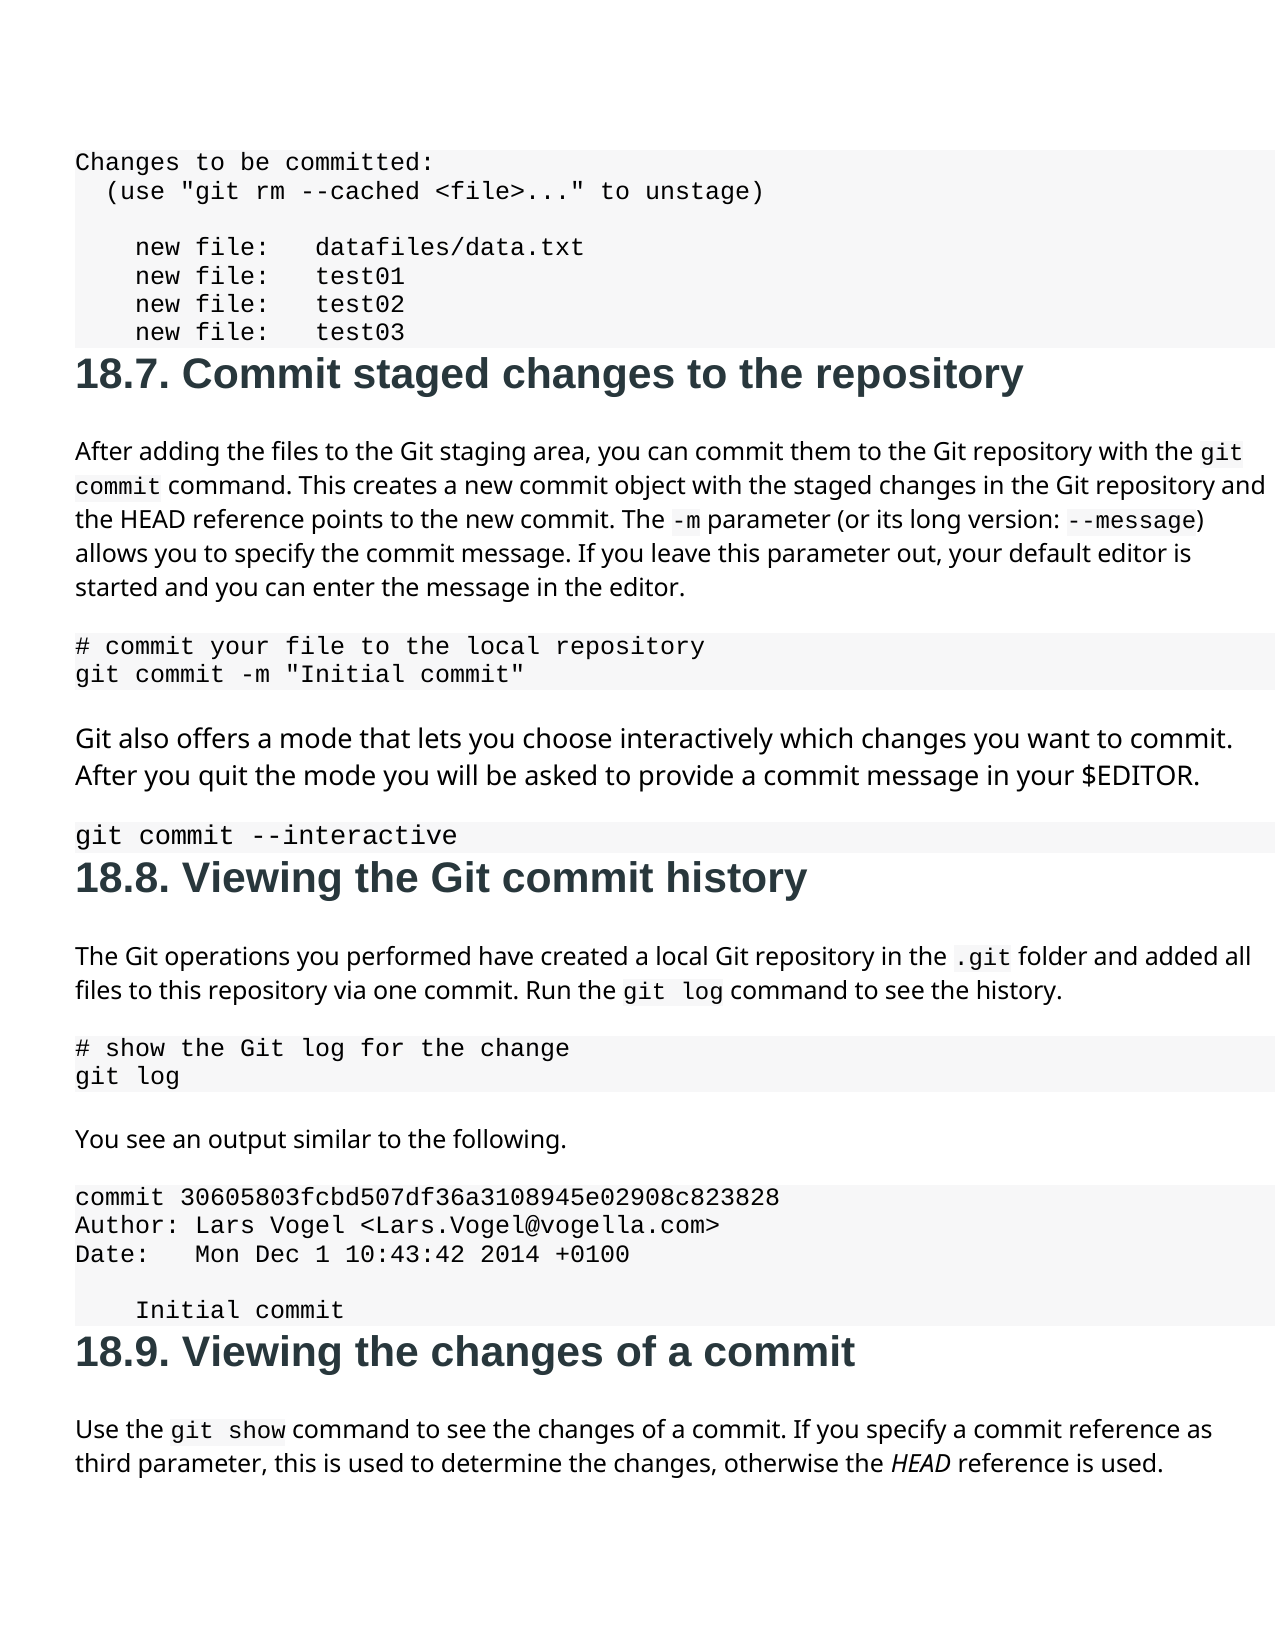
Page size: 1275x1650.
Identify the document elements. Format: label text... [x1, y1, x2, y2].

text You see an output similar to the following. [75, 1121, 1275, 1156]
text Author: Lars Vogel <Lars.Vogel@vogella.com> [75, 1213, 1275, 1241]
text Changes to be committed: [75, 150, 1275, 178]
text After adding the files to the Git staging area, you can commit them to the Git repository with the git commit command. This creates a new commit object with the staged changes in the Git repository and the HEAD reference points to the new commit. The -m parameter (or its long version: --message) allows you to specify the commit message. If you leave this parameter out, your default editor is started and you can enter the message in the editor. [75, 434, 1275, 604]
text Initial commit [75, 1298, 1275, 1326]
text # show the Git log for the change [75, 1036, 1275, 1064]
text # commit your file to the local repository [75, 633, 1275, 662]
subtitle 18.9. Viewing the changes of a commit [75, 1326, 1275, 1375]
text (use "git rm --cached <file>..." to unstage) [75, 178, 1275, 207]
text Date: Mon Dec 1 10:43:42 2014 +0100 [75, 1241, 1275, 1270]
text commit 30605803fcbd507df36a3108945e02908c823828 [75, 1185, 1275, 1213]
text new file: test03 [75, 320, 1275, 348]
text git commit --interactive [75, 822, 1275, 853]
text git commit -m "Initial commit" [75, 662, 1275, 690]
text Use the git show command to see the changes of a commit. If you specify a commit reference as third parameter, this is used to determine the changes, otherwise the HEAD reference is used. [75, 1412, 1275, 1480]
subtitle 18.7. Commit staged changes to the repository [75, 348, 1275, 397]
text new file: test02 [75, 292, 1275, 320]
text git log [75, 1064, 1275, 1092]
subtitle 18.8. Viewing the Git commit history [75, 853, 1275, 902]
text new file: datafiles/data.txt [75, 235, 1275, 263]
text Git also offers a mode that lets you choose interactively which changes you want to commit. After you quit the mode you will be asked to provide a commit message in your $EDITOR. [75, 719, 1275, 793]
text The Git operations you performed have created a local Git repository in the .git folder and added all files to this repository via one commit. Run the git log command to see the history. [75, 938, 1275, 1006]
text new file: test01 [75, 263, 1275, 292]
